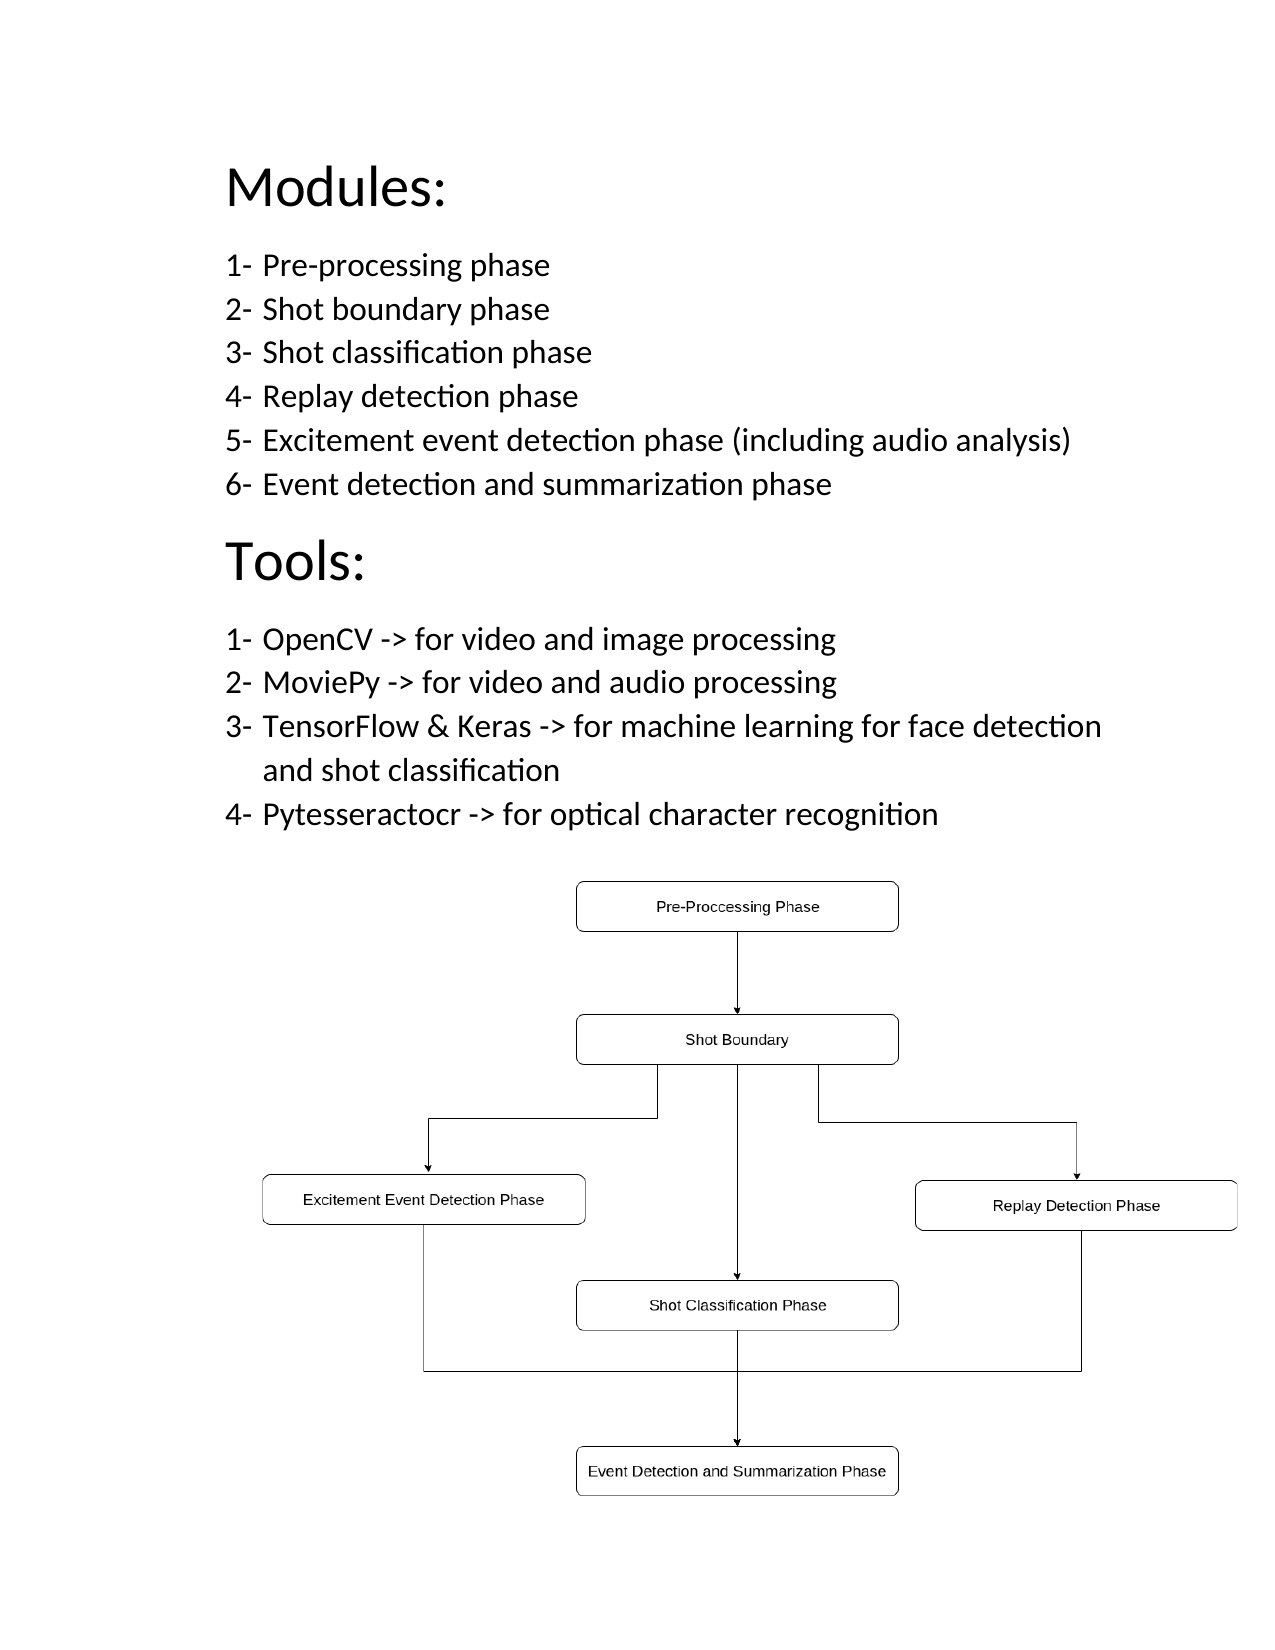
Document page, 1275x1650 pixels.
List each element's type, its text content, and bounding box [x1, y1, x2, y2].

list OpenCV -> for video and image processing [225, 617, 1125, 658]
list TensorFlow & Keras -> for machine learning for face detection and shot classification [225, 705, 1125, 790]
list MoviePy -> for video and audio processing [225, 661, 1125, 702]
text Tools: [225, 524, 1125, 595]
list Replay detection phase [225, 375, 1125, 416]
list Shot classification phase [225, 331, 1125, 372]
list Excitement event detection phase (including audio analysis) [225, 419, 1125, 460]
text Modules: [225, 150, 1125, 221]
list Event detection and summarization phase [225, 463, 1125, 504]
list Shot boundary phase [225, 287, 1125, 328]
list Pytesseractocr -> for optical character recognition [225, 793, 1125, 834]
picture [262, 881, 1238, 1496]
list Pre-processing phase [225, 243, 1125, 284]
